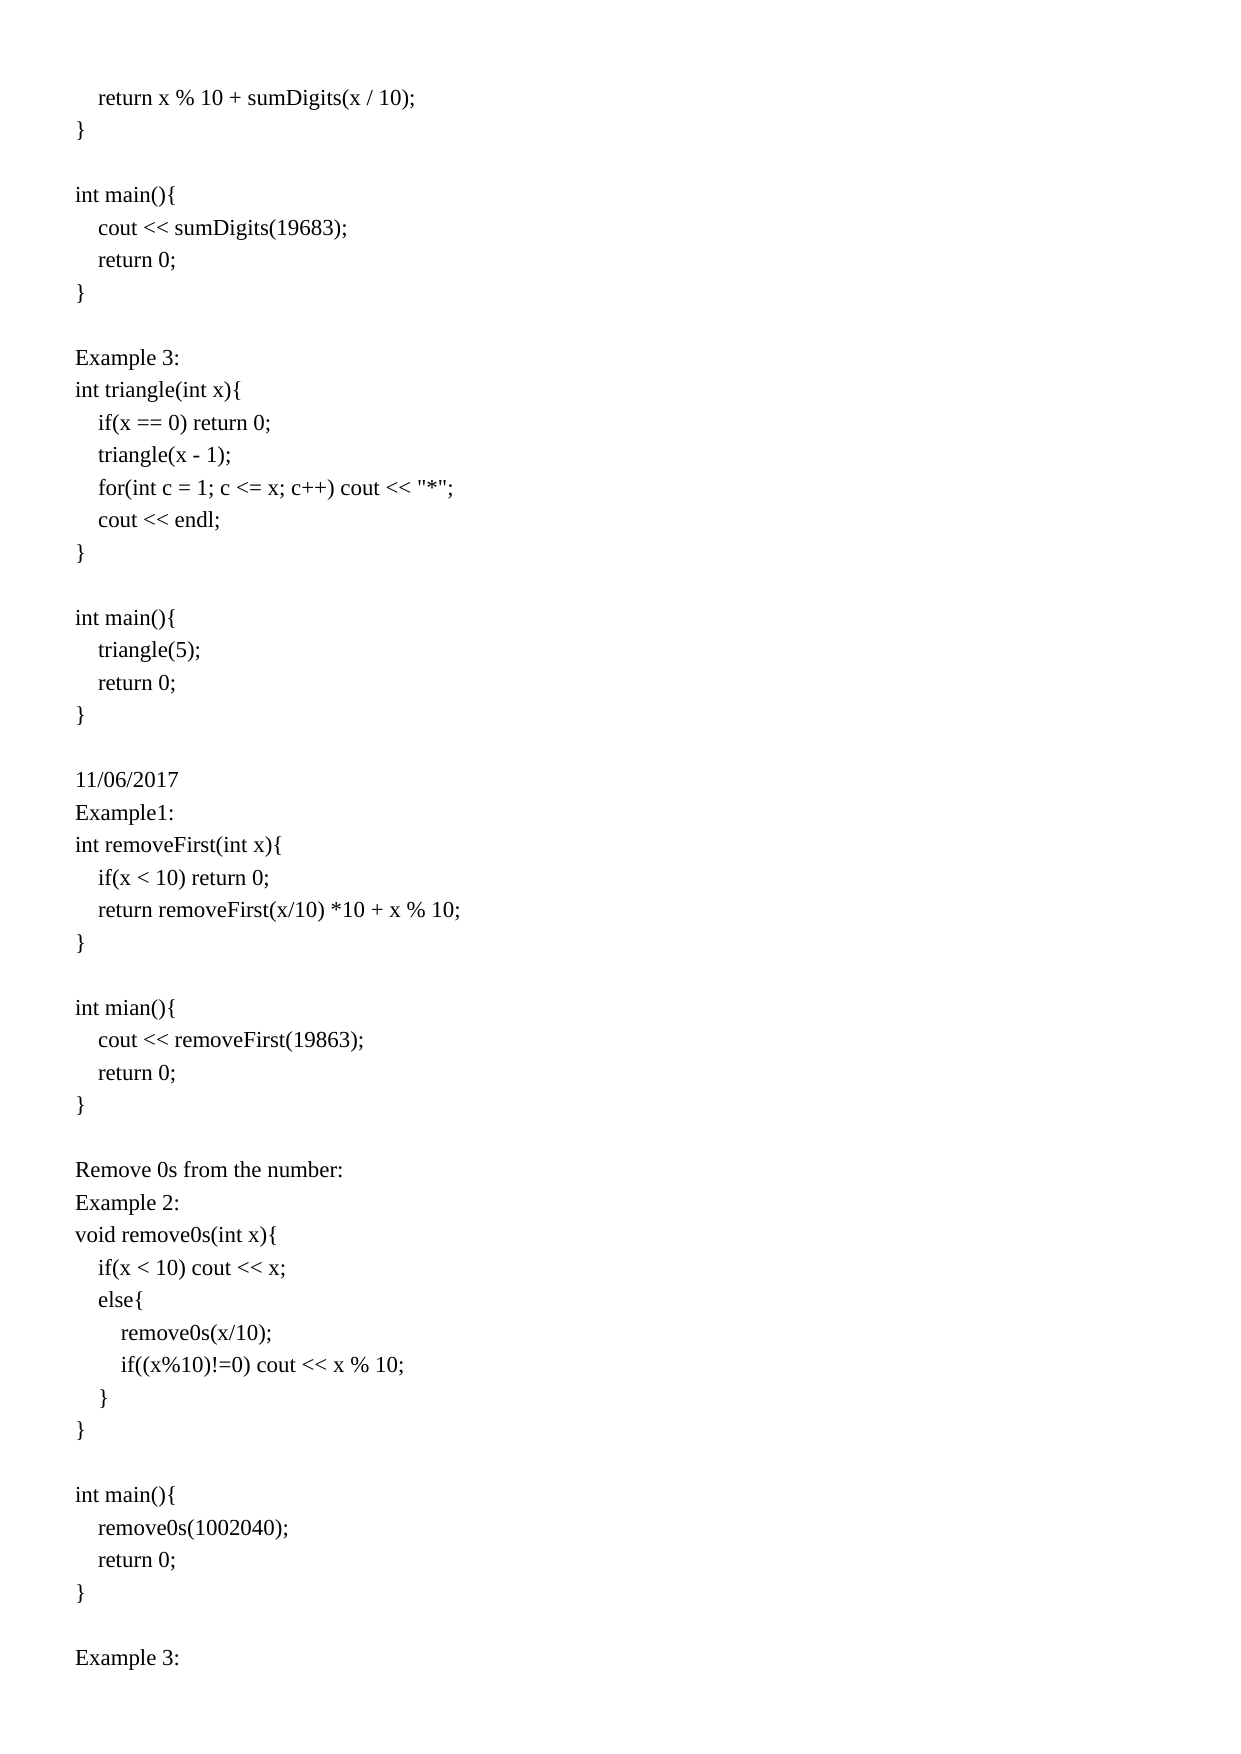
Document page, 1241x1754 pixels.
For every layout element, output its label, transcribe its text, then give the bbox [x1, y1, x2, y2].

list cout << sumDigits(19683); [75, 211, 1165, 243]
list int main(){ [75, 601, 1165, 633]
list cout << removeFirst(19863); [75, 1023, 1165, 1056]
list } [75, 276, 1165, 308]
list triangle(5); [75, 633, 1165, 666]
list if((x%10)!=0) cout << x % 10; [75, 1348, 1165, 1381]
list int main(){ [75, 178, 1165, 211]
list } [75, 1413, 1165, 1446]
list } [75, 1381, 1165, 1413]
list int triangle(int x){ [75, 373, 1165, 406]
list } [75, 1576, 1165, 1608]
list Example1: [75, 796, 1165, 828]
list Remove 0s from the number: [75, 1153, 1165, 1186]
list return 0; [75, 666, 1165, 698]
list return 0; [75, 1056, 1165, 1088]
list return 0; [75, 1543, 1165, 1576]
list for(int c = 1; c <= x; c++) cout << "*"; [75, 471, 1165, 503]
list } [75, 113, 1165, 146]
list int removeFirst(int x){ [75, 828, 1165, 861]
list } [75, 536, 1165, 568]
list int main(){ [75, 1478, 1165, 1511]
list } [75, 1088, 1165, 1121]
list } [75, 698, 1165, 731]
list int mian(){ [75, 991, 1165, 1023]
list return removeFirst(x/10) *10 + x % 10; [75, 893, 1165, 926]
list remove0s(1002040); [75, 1511, 1165, 1543]
list remove0s(x/10); [75, 1316, 1165, 1348]
list Example 2: [75, 1186, 1165, 1218]
list if(x == 0) return 0; [75, 406, 1165, 438]
list if(x < 10) cout << x; [75, 1251, 1165, 1283]
list } [75, 926, 1165, 958]
list return x % 10 + sumDigits(x / 10); [75, 81, 1165, 113]
list void remove0s(int x){ [75, 1218, 1165, 1251]
list triangle(x - 1); [75, 438, 1165, 471]
list if(x < 10) return 0; [75, 861, 1165, 893]
list Example 3: [75, 341, 1165, 373]
list else{ [75, 1283, 1165, 1316]
list return 0; [75, 243, 1165, 276]
list 11/06/2017 [75, 763, 1165, 796]
list cout << endl; [75, 503, 1165, 536]
list Example 3: [75, 1641, 1165, 1673]
